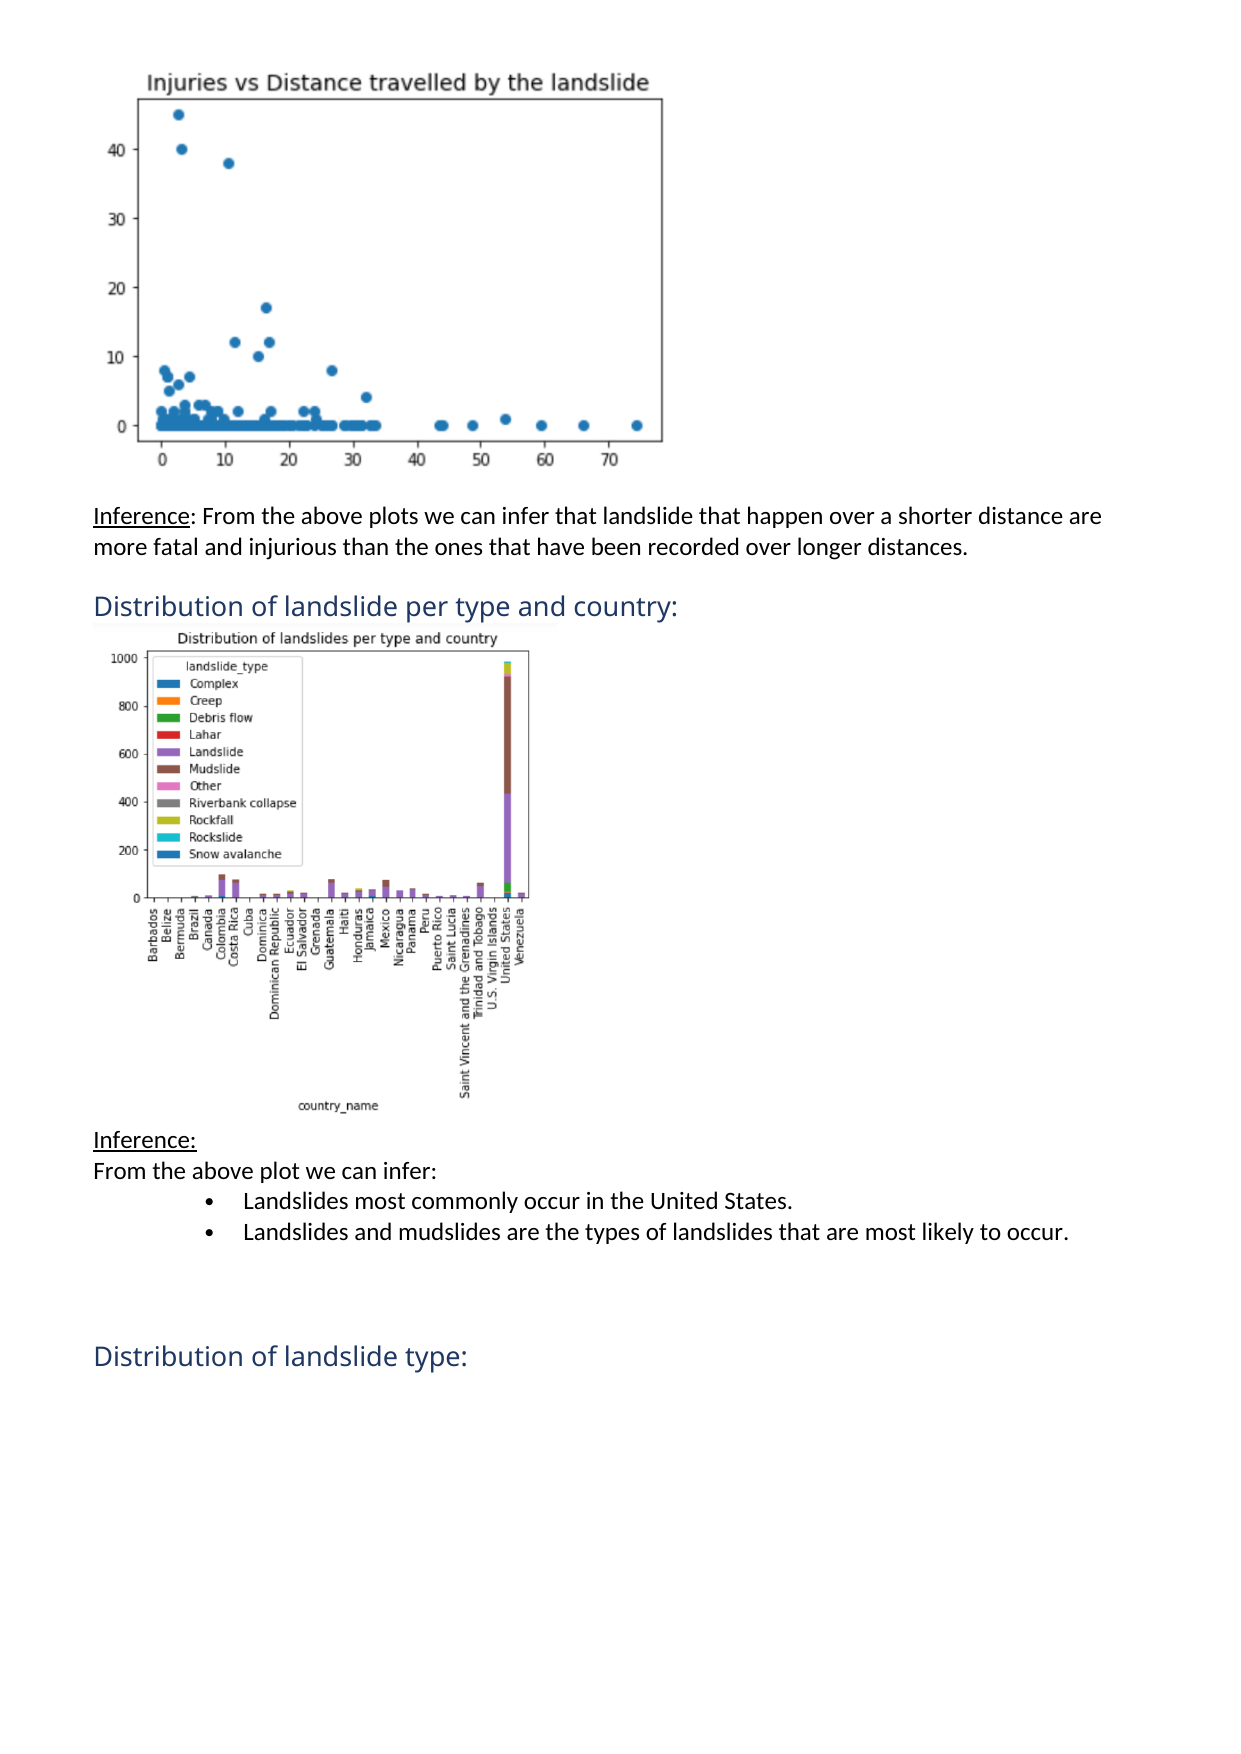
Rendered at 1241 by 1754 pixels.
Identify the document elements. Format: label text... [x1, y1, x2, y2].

text Inference: [93, 1124, 1147, 1155]
text Distribution of landslide type: [93, 1338, 1147, 1375]
list Landslides most commonly occur in the United States. [206, 1185, 1147, 1216]
text From the above plot we can infer: [93, 1155, 1147, 1185]
picture [93, 56, 704, 495]
picture [93, 623, 557, 1118]
text Inference: From the above plots we can infer that landslide that happen over a shorter distance are more fatal and injurious than the ones that have been recorded over longer distances. [93, 501, 1147, 562]
text Distribution of landslide per type and country: [93, 587, 1147, 624]
list Landslides and mudslides are the types of landslides that are most likely to occur. [206, 1216, 1147, 1246]
